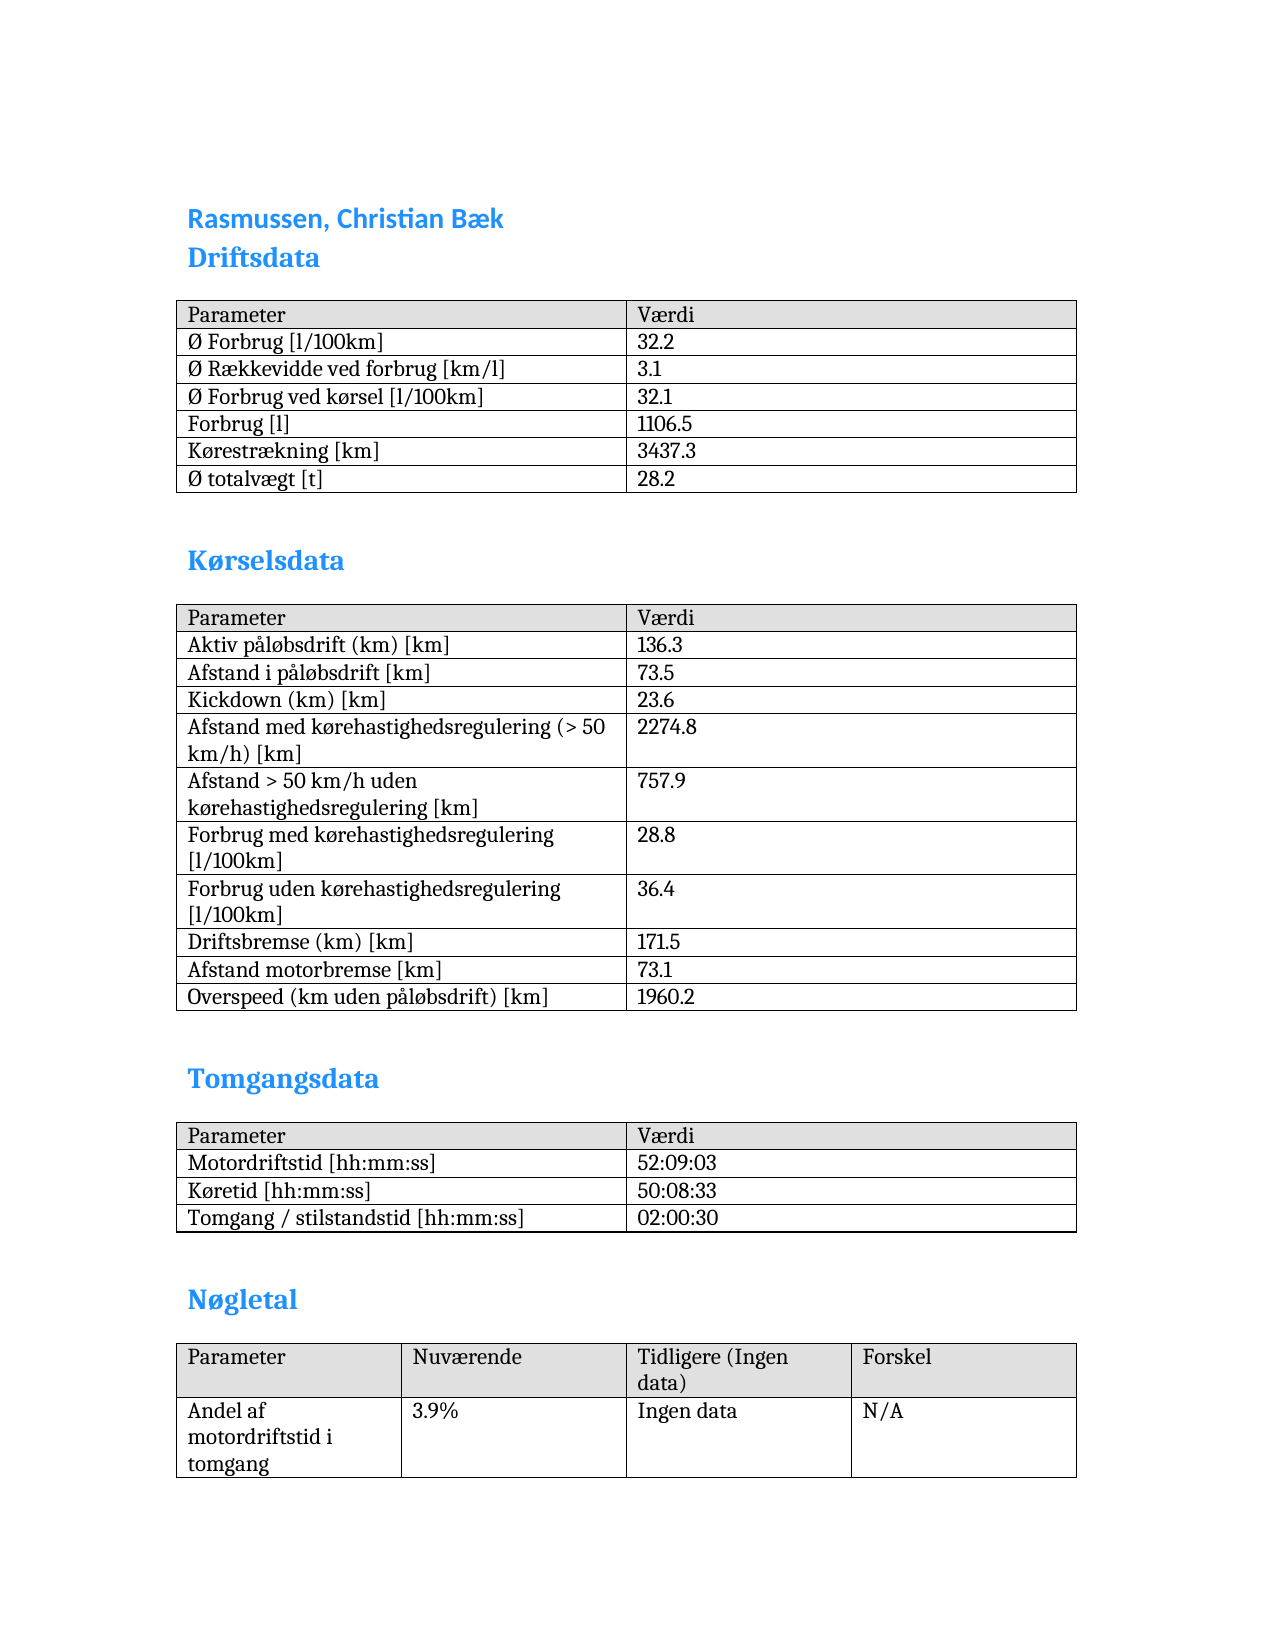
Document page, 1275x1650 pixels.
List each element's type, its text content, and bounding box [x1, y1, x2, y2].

table_cell Ingen data [627, 1398, 851, 1477]
table_cell 3437.3 [627, 438, 1076, 465]
table_cell Kickdown (km) [km] [177, 687, 626, 713]
table_header Parameter [177, 605, 626, 631]
table_cell 73.1 [627, 957, 1076, 983]
table_cell Ø Forbrug ved kørsel [l/100km] [177, 384, 626, 410]
table_cell 3.9% [402, 1398, 626, 1477]
table_cell 1106.5 [627, 411, 1076, 437]
table_cell Driftsbremse (km) [km] [177, 929, 626, 956]
table_cell 52:09:03 [627, 1150, 1076, 1177]
table_cell 2274.8 [627, 714, 1076, 767]
table_cell 73.5 [627, 659, 1076, 686]
table_cell Afstand motorbremse [km] [177, 957, 626, 983]
table_cell 28.2 [627, 466, 1076, 492]
table_cell 50:08:33 [627, 1178, 1076, 1204]
table_cell 32.2 [627, 329, 1076, 355]
text Driftsdata [187, 241, 1087, 274]
table_cell 136.3 [627, 632, 1076, 658]
text Tomgangsdata [187, 1062, 1087, 1096]
subtitle Rasmussen, Christian Bæk [187, 200, 1087, 236]
table_cell 3.1 [627, 356, 1076, 382]
table_header Tidligere (Ingen data) [627, 1344, 851, 1397]
table_cell 23.6 [627, 687, 1076, 713]
table_cell 28.8 [627, 822, 1076, 874]
table_cell N/A [852, 1398, 1076, 1477]
table_cell Tomgang / stilstandstid [hh:mm:ss] [177, 1205, 626, 1231]
table_cell Overspeed (km uden påløbsdrift) [km] [177, 984, 626, 1010]
table_header Parameter [177, 1344, 401, 1397]
table_header Værdi [627, 1123, 1076, 1149]
table_cell 32.1 [627, 384, 1076, 410]
table_header Forskel [852, 1344, 1076, 1397]
table_cell Ø totalvægt [t] [177, 466, 626, 492]
table_cell Andel af motordriftstid i tomgang [177, 1398, 401, 1477]
table_cell Afstand i påløbsdrift [km] [177, 659, 626, 686]
table_header Parameter [177, 301, 626, 328]
table_cell Ø Rækkevidde ved forbrug [km/l] [177, 356, 626, 382]
table_cell 1960.2 [627, 984, 1076, 1010]
table_cell 36.4 [627, 875, 1076, 928]
table_cell Kørestrækning [km] [177, 438, 626, 465]
table_header Parameter [177, 1123, 626, 1149]
table_cell Motordriftstid [hh:mm:ss] [177, 1150, 626, 1177]
table_cell Forbrug med kørehastighedsregulering [l/100km] [177, 822, 626, 874]
table_cell Afstand med kørehastighedsregulering (> 50 km/h) [km] [177, 714, 626, 767]
table_cell 171.5 [627, 929, 1076, 956]
table_cell Afstand > 50 km/h uden kørehastighedsregulering [km] [177, 768, 626, 821]
table_header Værdi [627, 605, 1076, 631]
table_cell Ø Forbrug [l/100km] [177, 329, 626, 355]
text Nøgletal [187, 1283, 1087, 1317]
table_header Nuværende [402, 1344, 626, 1397]
table_cell Aktiv påløbsdrift (km) [km] [177, 632, 626, 658]
table_header Værdi [627, 301, 1076, 328]
table_cell Køretid [hh:mm:ss] [177, 1178, 626, 1204]
table_cell 02:00:30 [627, 1205, 1076, 1231]
table_cell Forbrug uden kørehastighedsregulering [l/100km] [177, 875, 626, 928]
table_cell Forbrug [l] [177, 411, 626, 437]
table_cell 757.9 [627, 768, 1076, 821]
text Kørselsdata [187, 544, 1087, 578]
